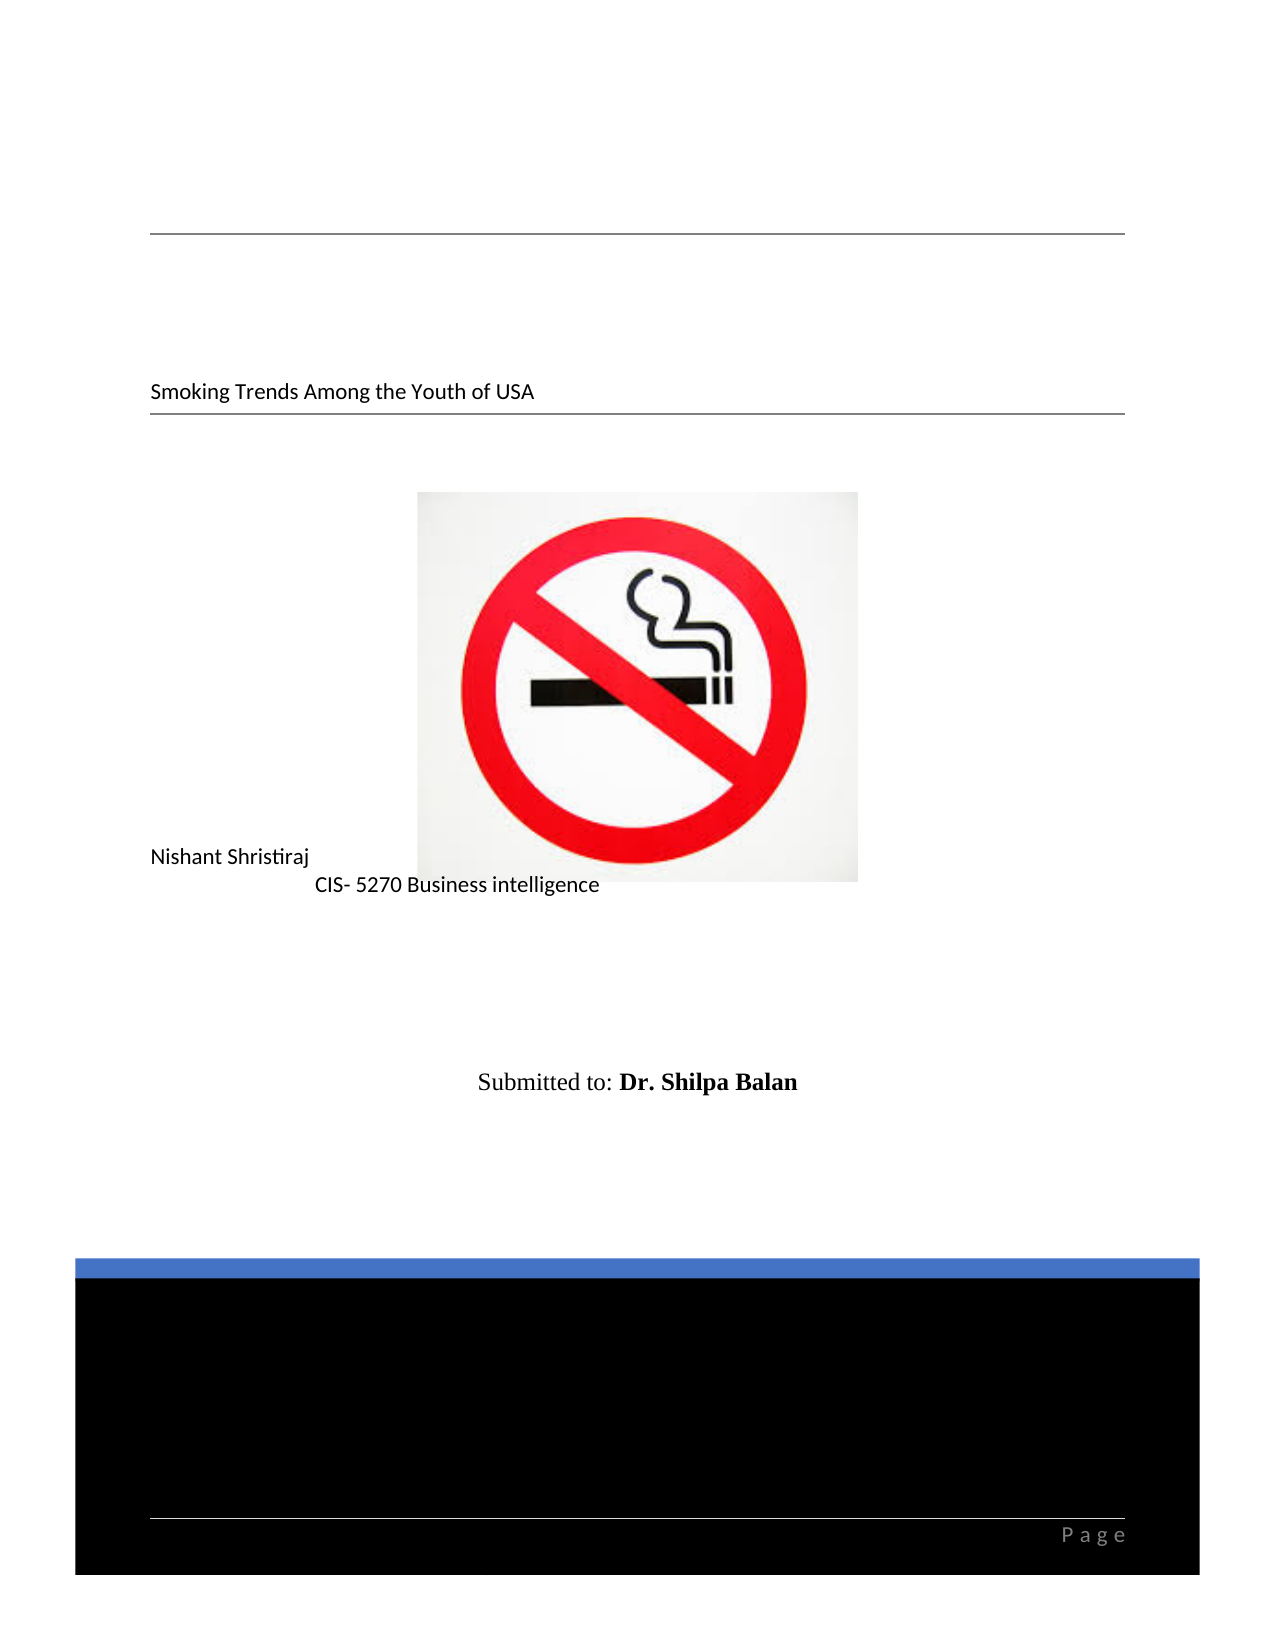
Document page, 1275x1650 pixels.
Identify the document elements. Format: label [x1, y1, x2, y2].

picture [417, 492, 858, 882]
